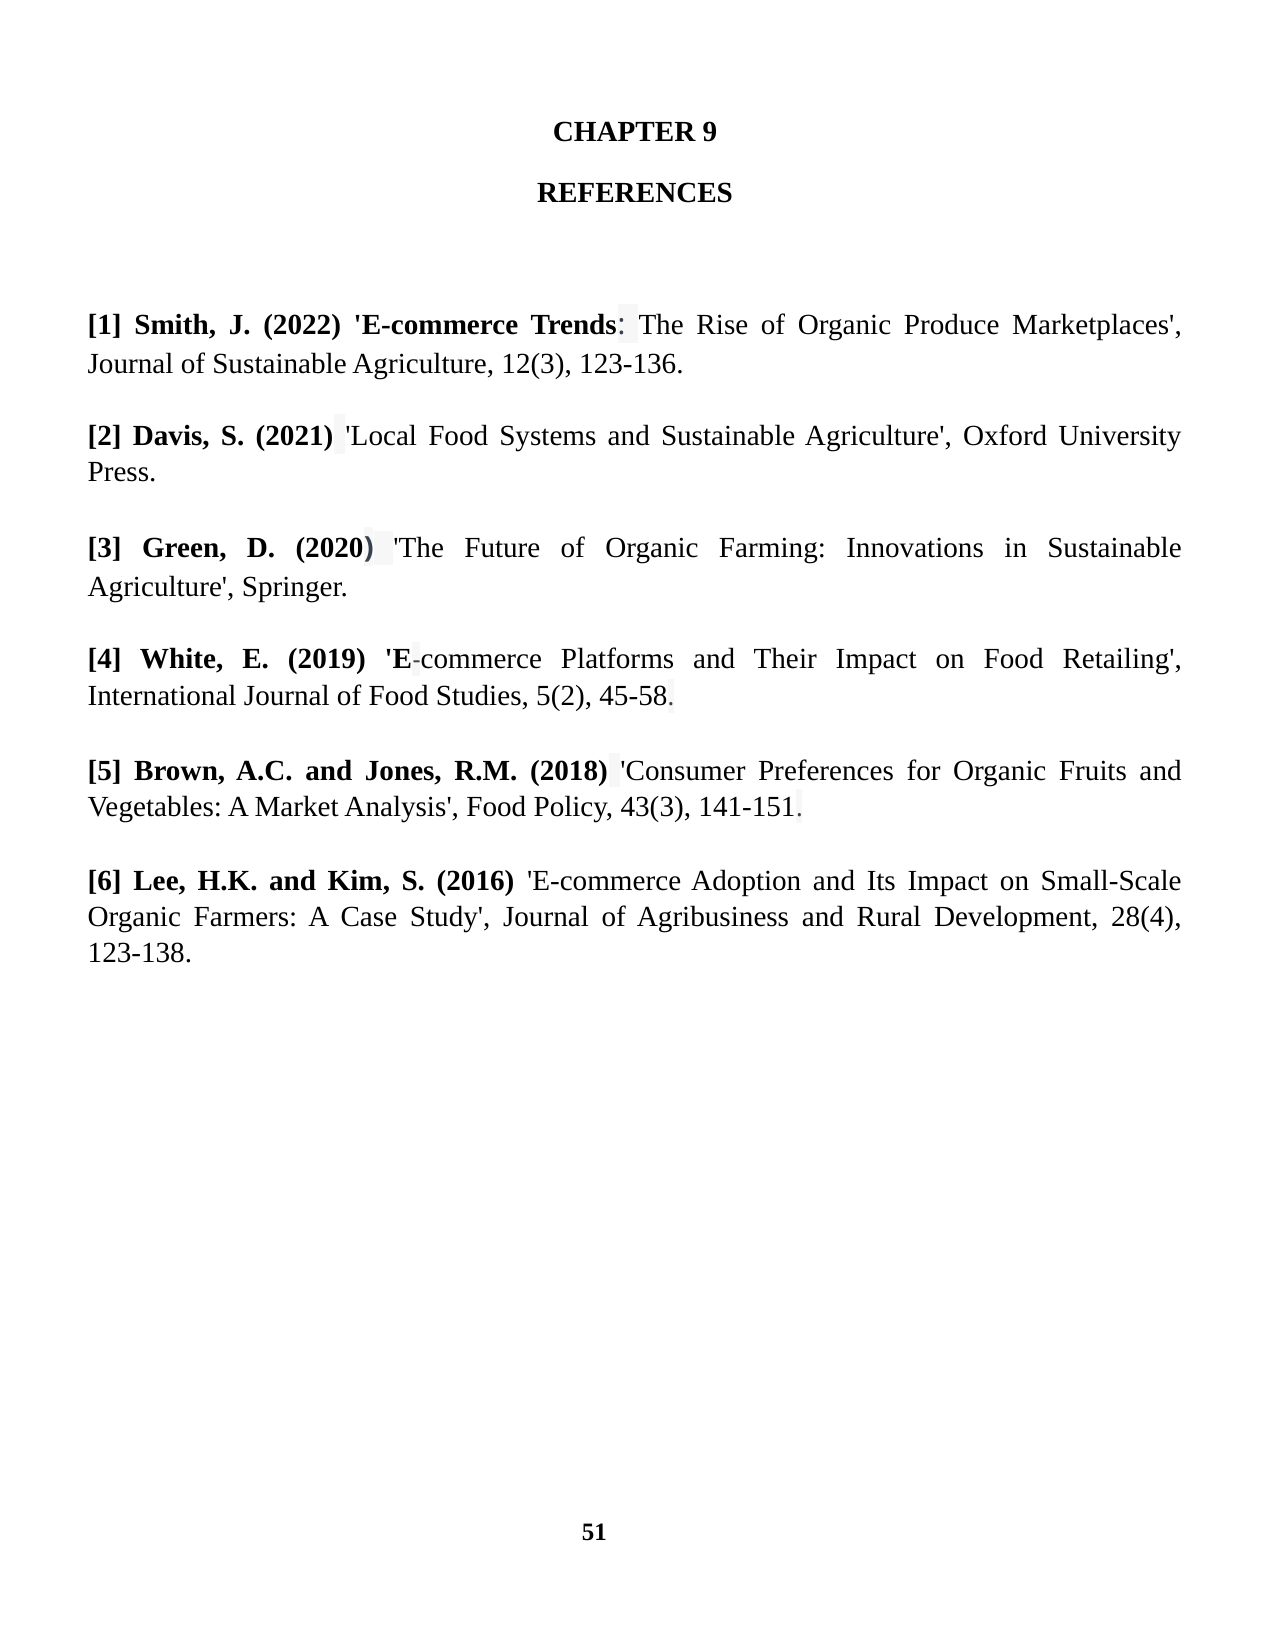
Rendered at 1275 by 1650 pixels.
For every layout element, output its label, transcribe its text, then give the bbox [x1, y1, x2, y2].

text CHAPTER 9 [87, 114, 1182, 148]
text [4] White, E. (2019) 'E-commerce Platforms and Their Impact on Food Retailing', International Journal of Food Studies, 5(2), 45-58. [87, 641, 1182, 713]
text REFERENCES [87, 175, 1182, 209]
text [1] Smith, J. (2022) 'E-commerce Trends: The Rise of Organic Produce Marketplaces', Journal of Sustainable Agriculture, 12(3), 123-136. [87, 304, 1182, 379]
text [2] Davis, S. (2021) 'Local Food Systems and Sustainable Agriculture', Oxford University Press. [87, 418, 1182, 488]
text [3] Green, D. (2020) 'The Future of Organic Farming: Innovations in Sustainable Agriculture', Springer. [87, 527, 1182, 602]
text [6] Lee, H.K. and Kim, S. (2016) 'E-commerce Adoption and Its Impact on Small-Scale Organic Farmers: A Case Study', Journal of Agribusiness and Rural Development, 28(4), 123-138. [87, 863, 1182, 969]
text [5] Brown, A.C. and Jones, R.M. (2018) 'Consumer Preferences for Organic Fruits and Vegetables: A Market Analysis', Food Policy, 43(3), 141-151. [87, 753, 1182, 823]
